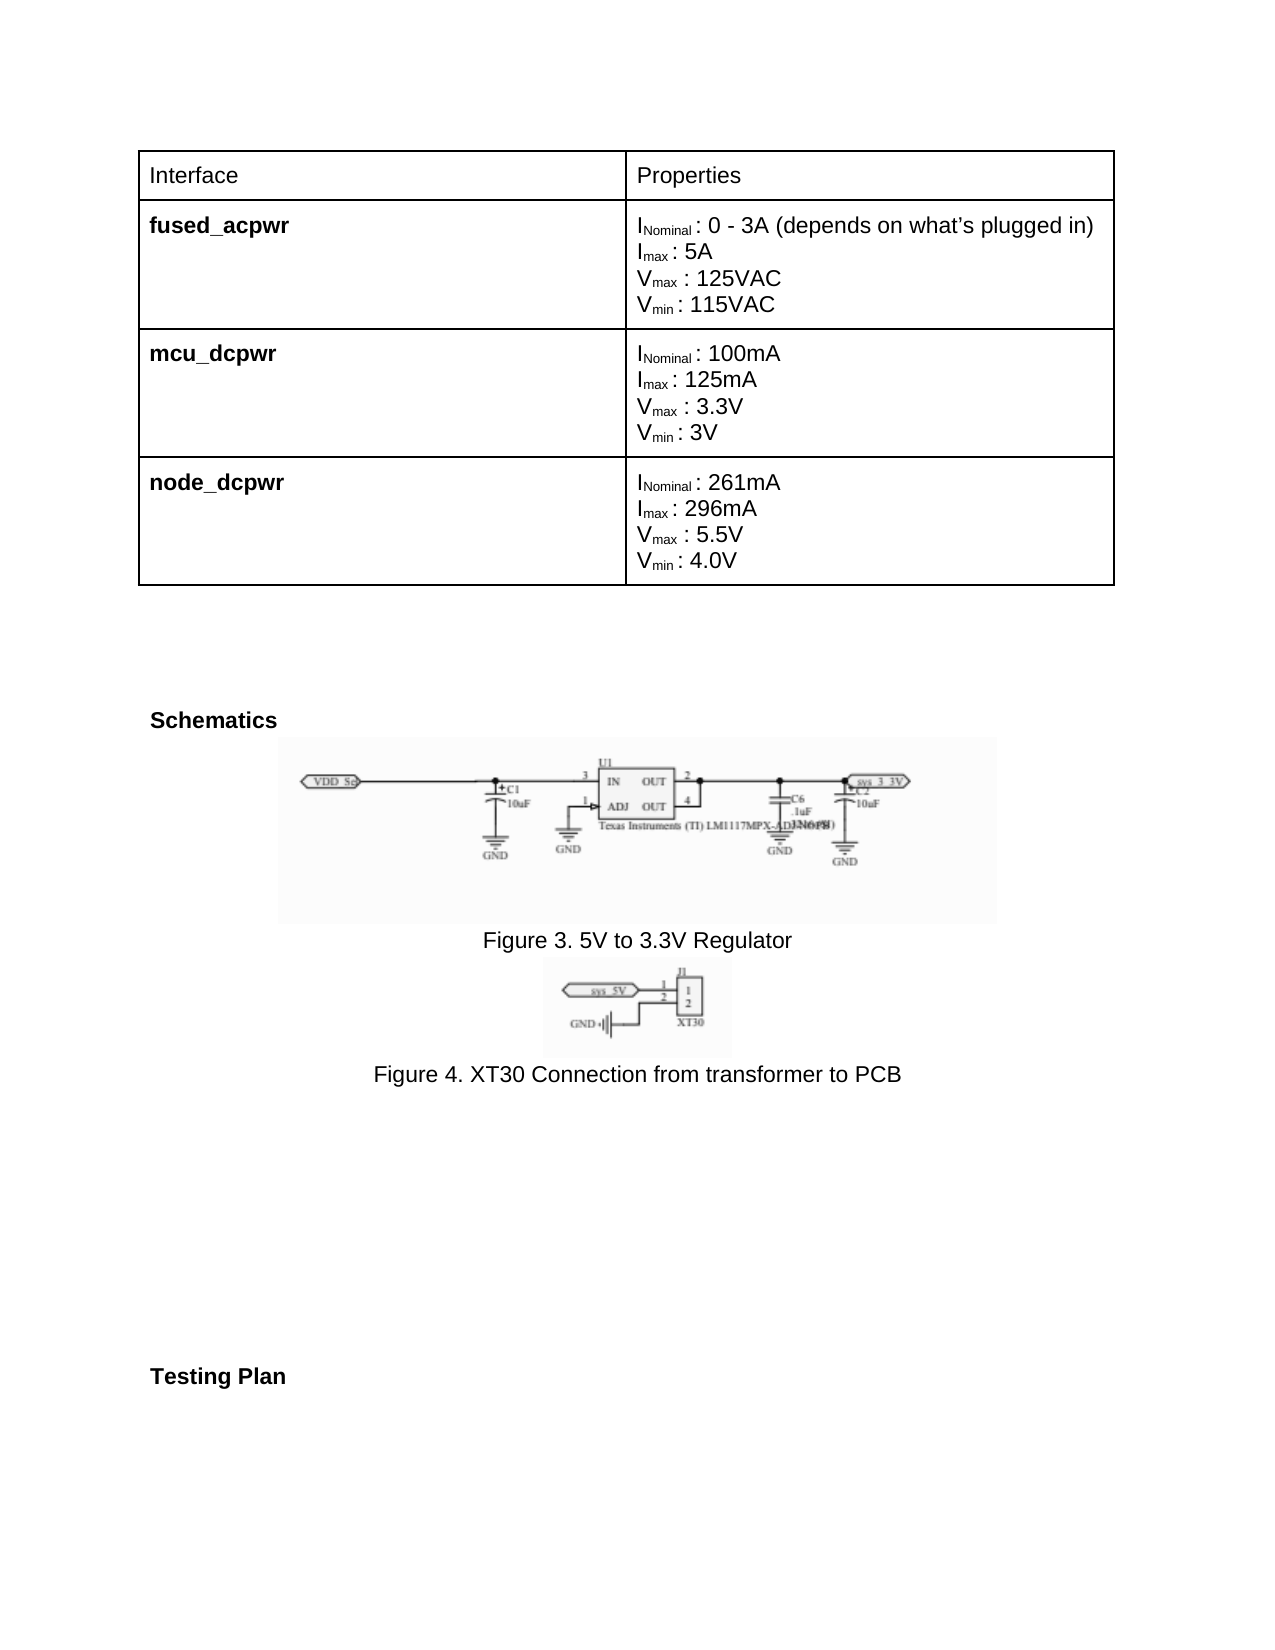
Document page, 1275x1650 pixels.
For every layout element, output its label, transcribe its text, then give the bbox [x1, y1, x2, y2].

text Schematics [150, 707, 1125, 733]
text Testing Plan [150, 1363, 1125, 1390]
table_header Properties [627, 152, 1113, 199]
table_header Interface [140, 152, 625, 199]
table_cell node_dcpwr [140, 458, 625, 584]
table_cell INominal : 0 - 3A (depends on what’s plugged in) Imax : 5A Vmax : 125VAC Vmin : 115VAC [627, 201, 1113, 328]
table_cell INominal : 261mA Imax : 296mA Vmax : 5.5V Vmin : 4.0V [627, 458, 1113, 584]
text Figure 4. XT30 Connection from transformer to PCB [150, 1061, 1125, 1088]
table_cell fused_acpwr [140, 201, 625, 328]
picture [278, 737, 997, 924]
text Figure 3. 5V to 3.3V Regulator [150, 927, 1125, 953]
table_cell mcu_dcpwr [140, 330, 625, 456]
picture [543, 957, 733, 1058]
table_cell INominal : 100mA Imax : 125mA Vmax : 3.3V Vmin : 3V [627, 330, 1113, 456]
